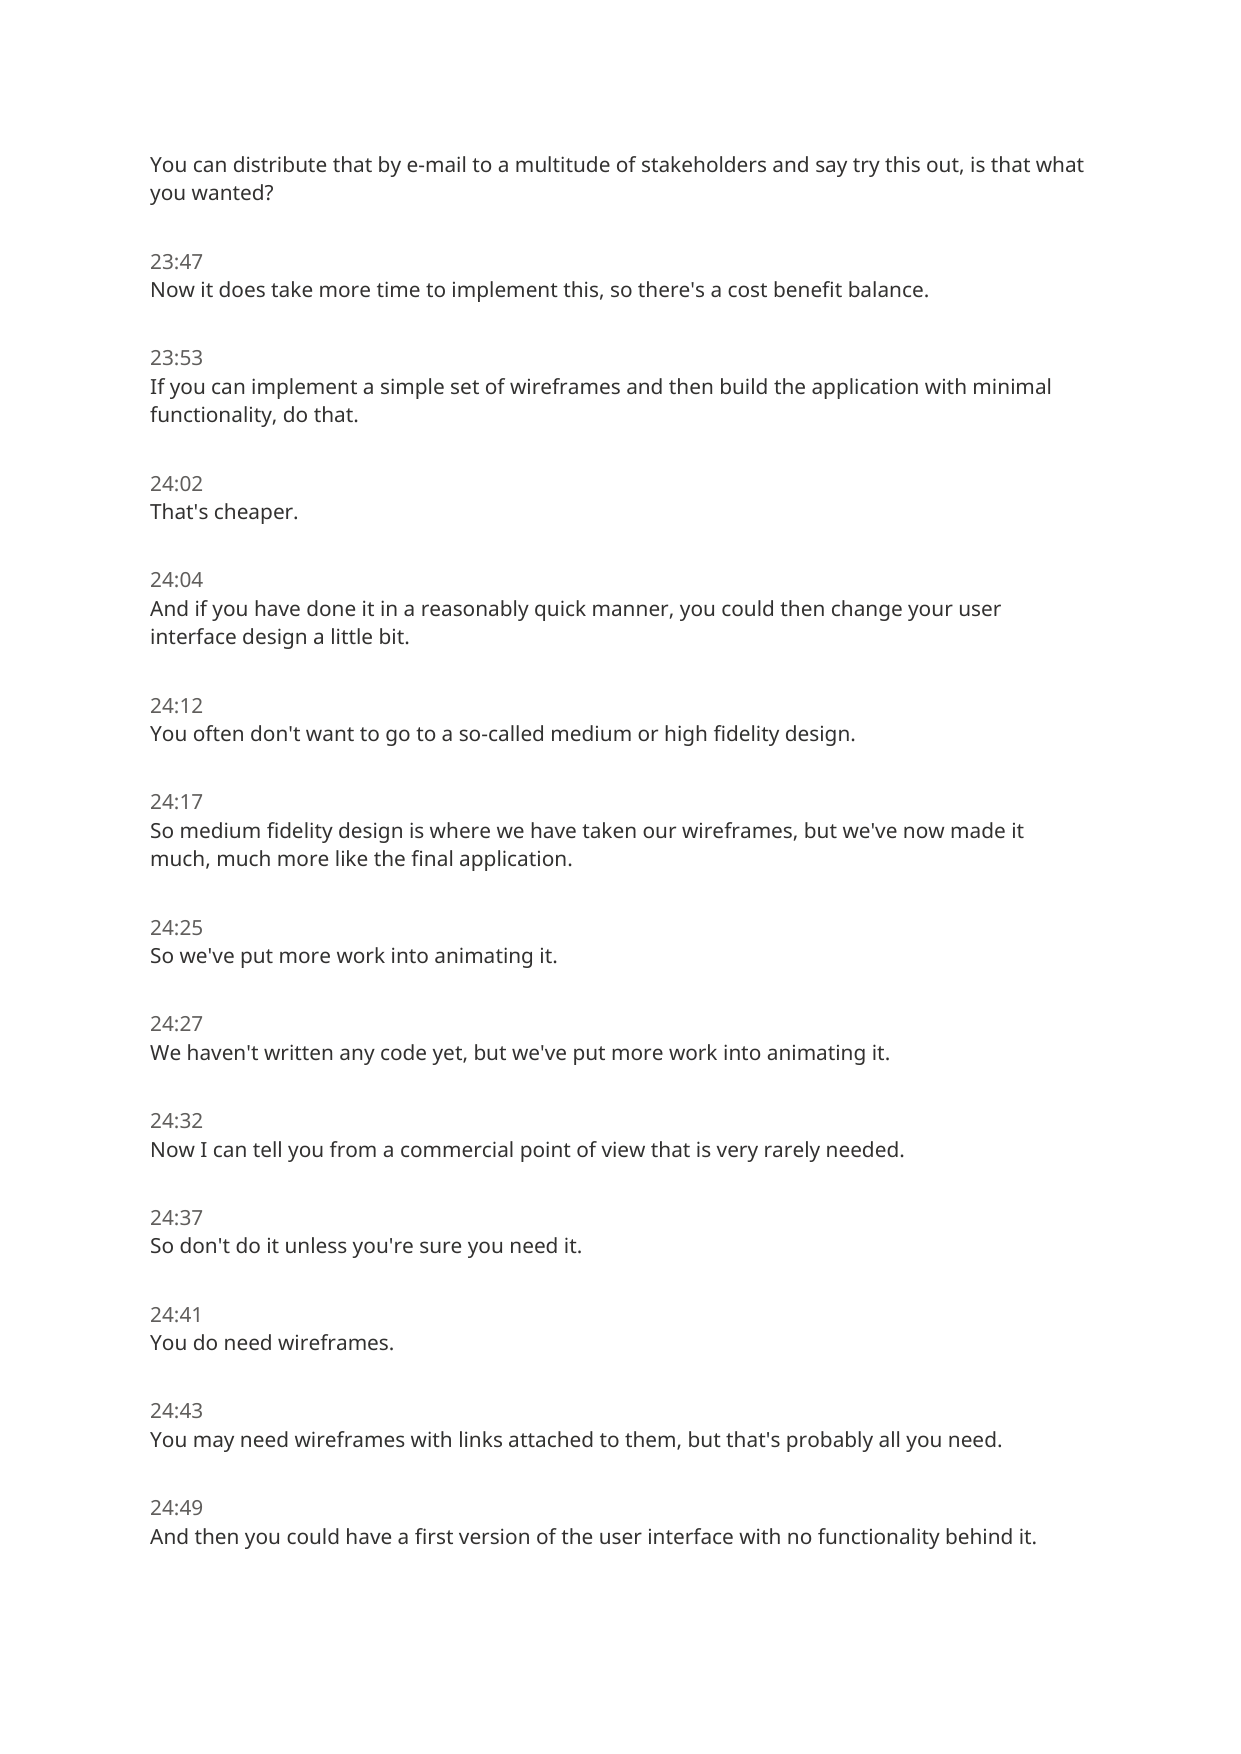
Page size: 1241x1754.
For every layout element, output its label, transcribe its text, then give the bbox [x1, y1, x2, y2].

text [150, 150, 1090, 207]
text 24:43 You may need wireframes with links attached to them, but that's probably all you need. [150, 1368, 1090, 1453]
text 24:49 And then you could have a first version of the user interface with no functionality behind it. [150, 1465, 1090, 1550]
text 24:17 So medium fidelity design is where we have taken our wireframes, but we've now made it much, much more like the final application. [150, 759, 1090, 873]
text 24:37 So don't do it unless you're sure you need it. [150, 1174, 1090, 1260]
text 24:27 We haven't written any code yet, but we've put more work into animating it. [150, 981, 1090, 1066]
text 24:25 So we've put more work into animating it. [150, 884, 1090, 969]
text 23:47 Now it does take more time to implement this, so there's a cost benefit balance. [150, 218, 1090, 304]
text 24:12 You often don't want to go to a so-called medium or high fidelity design. [150, 662, 1090, 748]
text 24:41 You do need wireframes. [150, 1271, 1090, 1357]
text 24:02 That's cheaper. [150, 440, 1090, 526]
text 24:04 And if you have done it in a reasonably quick manner, you could then change your user interface design a little bit. [150, 537, 1090, 651]
text 23:53 If you can implement a simple set of wireframes and then build the application with minimal functionality, do that. [150, 315, 1090, 429]
text 24:32 Now I can tell you from a commercial point of view that is very rarely needed. [150, 1078, 1090, 1163]
